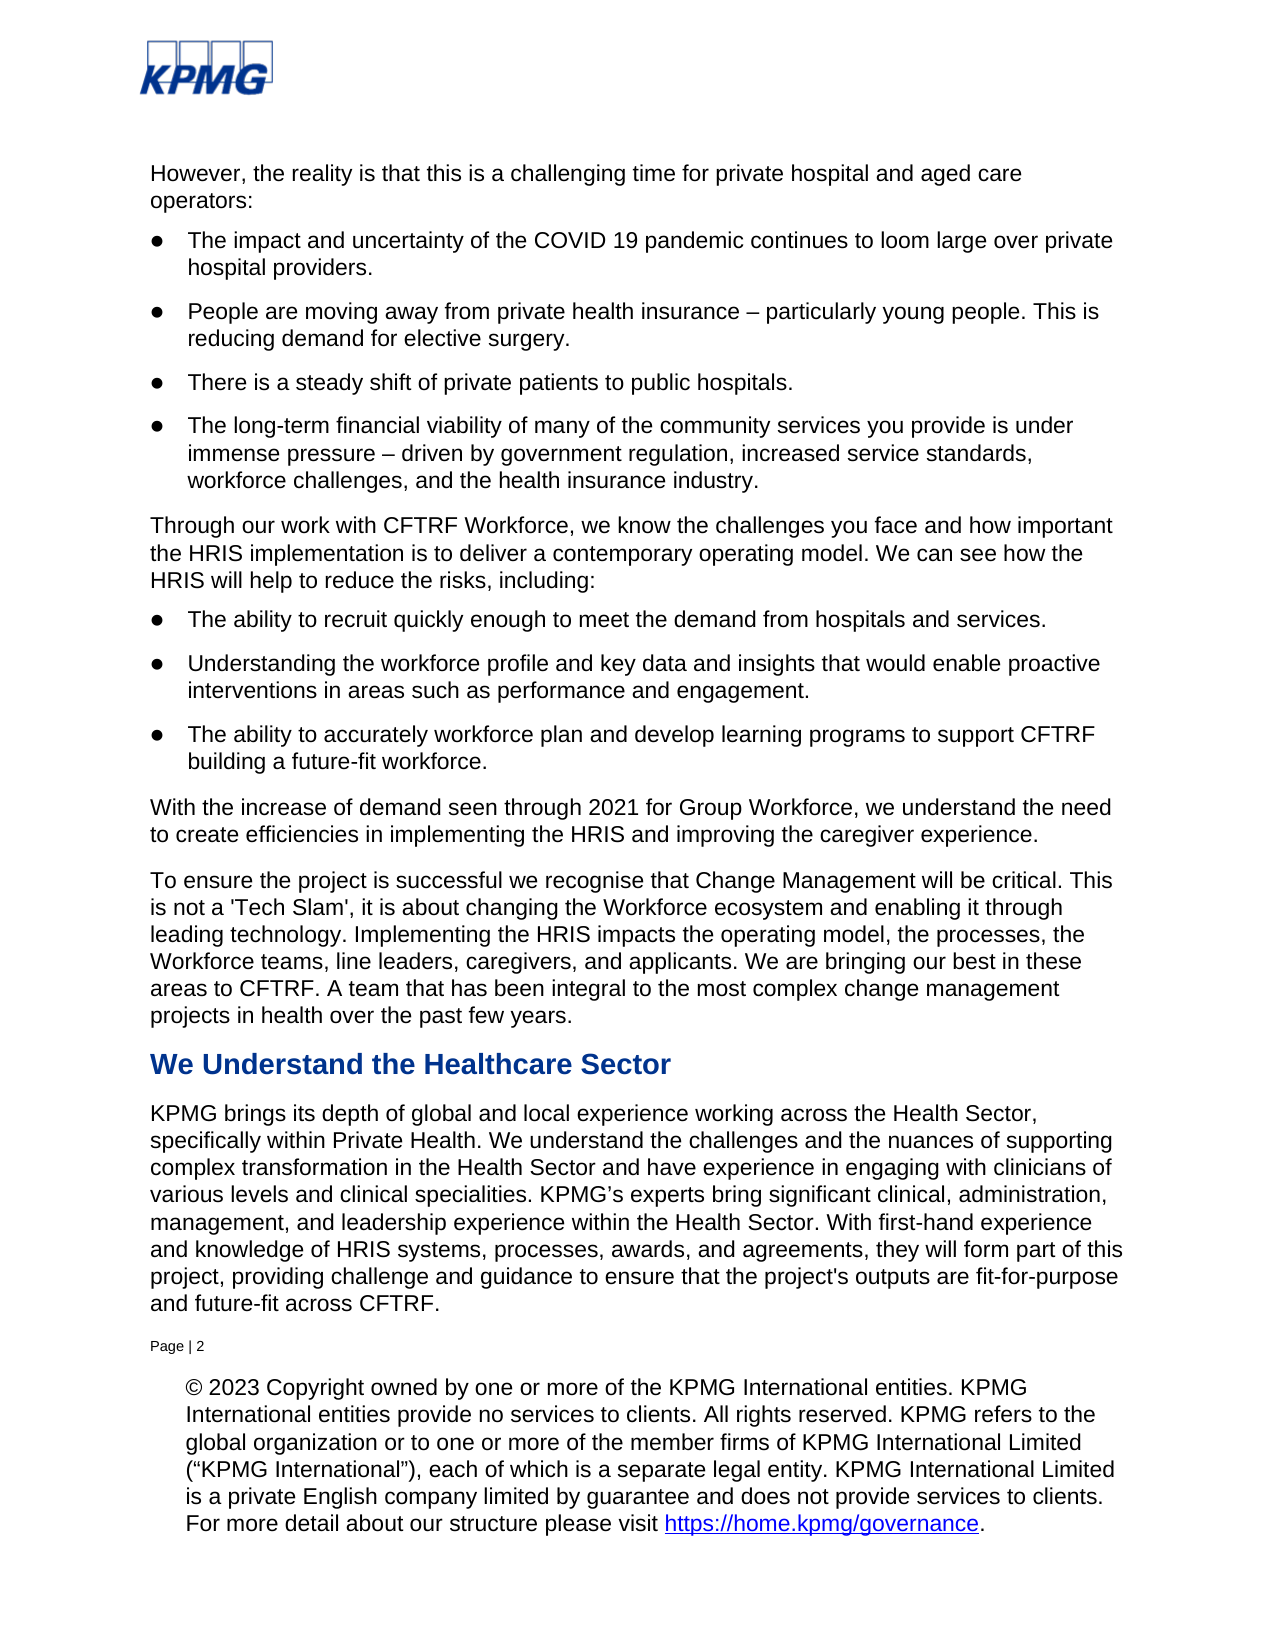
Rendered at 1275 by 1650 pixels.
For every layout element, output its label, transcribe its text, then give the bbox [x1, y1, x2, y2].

list Understanding the workforce profile and key data and insights that would enable proactive interventions in areas such as performance and engagement. [150, 649, 1125, 703]
picture [118, 0, 302, 136]
list The ability to recruit quickly enough to meet the demand from hospitals and services. [150, 606, 1125, 633]
text However, the reality is that this is a challenging time for private hospital and aged care operators: [150, 160, 1125, 214]
text Through our work with CFTRF Workforce, we know the challenges you face and how important the HRIS implementation is to deliver a contemporary operating model. We can see how the HRIS will help to reduce the risks, including: [150, 512, 1125, 593]
text To ensure the project is successful we recognise that Change Management will be critical. This is not a 'Tech Slam', it is about changing the Workforce ecosystem and enabling it through leading technology. Implementing the HRIS impacts the operating model, the processes, the Workforce teams, line leaders, caregivers, and applicants. We are bringing our best in these areas to CFTRF. A team that has been integral to the most complex change management projects in health over the past few years. [150, 866, 1125, 1028]
subtitle We Understand the Healthcare Sector [150, 1047, 1125, 1081]
list The ability to accurately workforce plan and develop learning programs to support CFTRF building a future-fit workforce. [150, 720, 1125, 774]
list People are moving away from private health insurance – particularly young people. This is reducing demand for elective surgery. [150, 297, 1125, 351]
list There is a steady shift of private patients to public hospitals. [150, 368, 1125, 395]
text With the increase of demand seen through 2021 for Group Workforce, we understand the need to create efficiencies in implementing the HRIS and improving the caregiver experience. [150, 793, 1125, 847]
list The impact and uncertainty of the COVID 19 pandemic continues to loom large over private hospital providers. [150, 226, 1125, 281]
text KPMG brings its depth of global and local experience working across the Health Sector, specifically within Private Health. We understand the challenges and the nuances of supporting complex transformation in the Health Sector and have experience in engaging with clinicians of various levels and clinical specialities. KPMG’s experts bring significant clinical, administration, management, and leadership experience within the Health Sector. With first-hand experience and knowledge of HRIS systems, processes, awards, and agreements, they will form part of this project, providing challenge and guidance to ensure that the project's outputs are fit-for-purpose and future-fit across CFTRF. [150, 1099, 1125, 1316]
list The long-term financial viability of many of the community services you provide is under immense pressure – driven by government regulation, increased service standards, workforce challenges, and the health insurance industry. [150, 412, 1125, 493]
